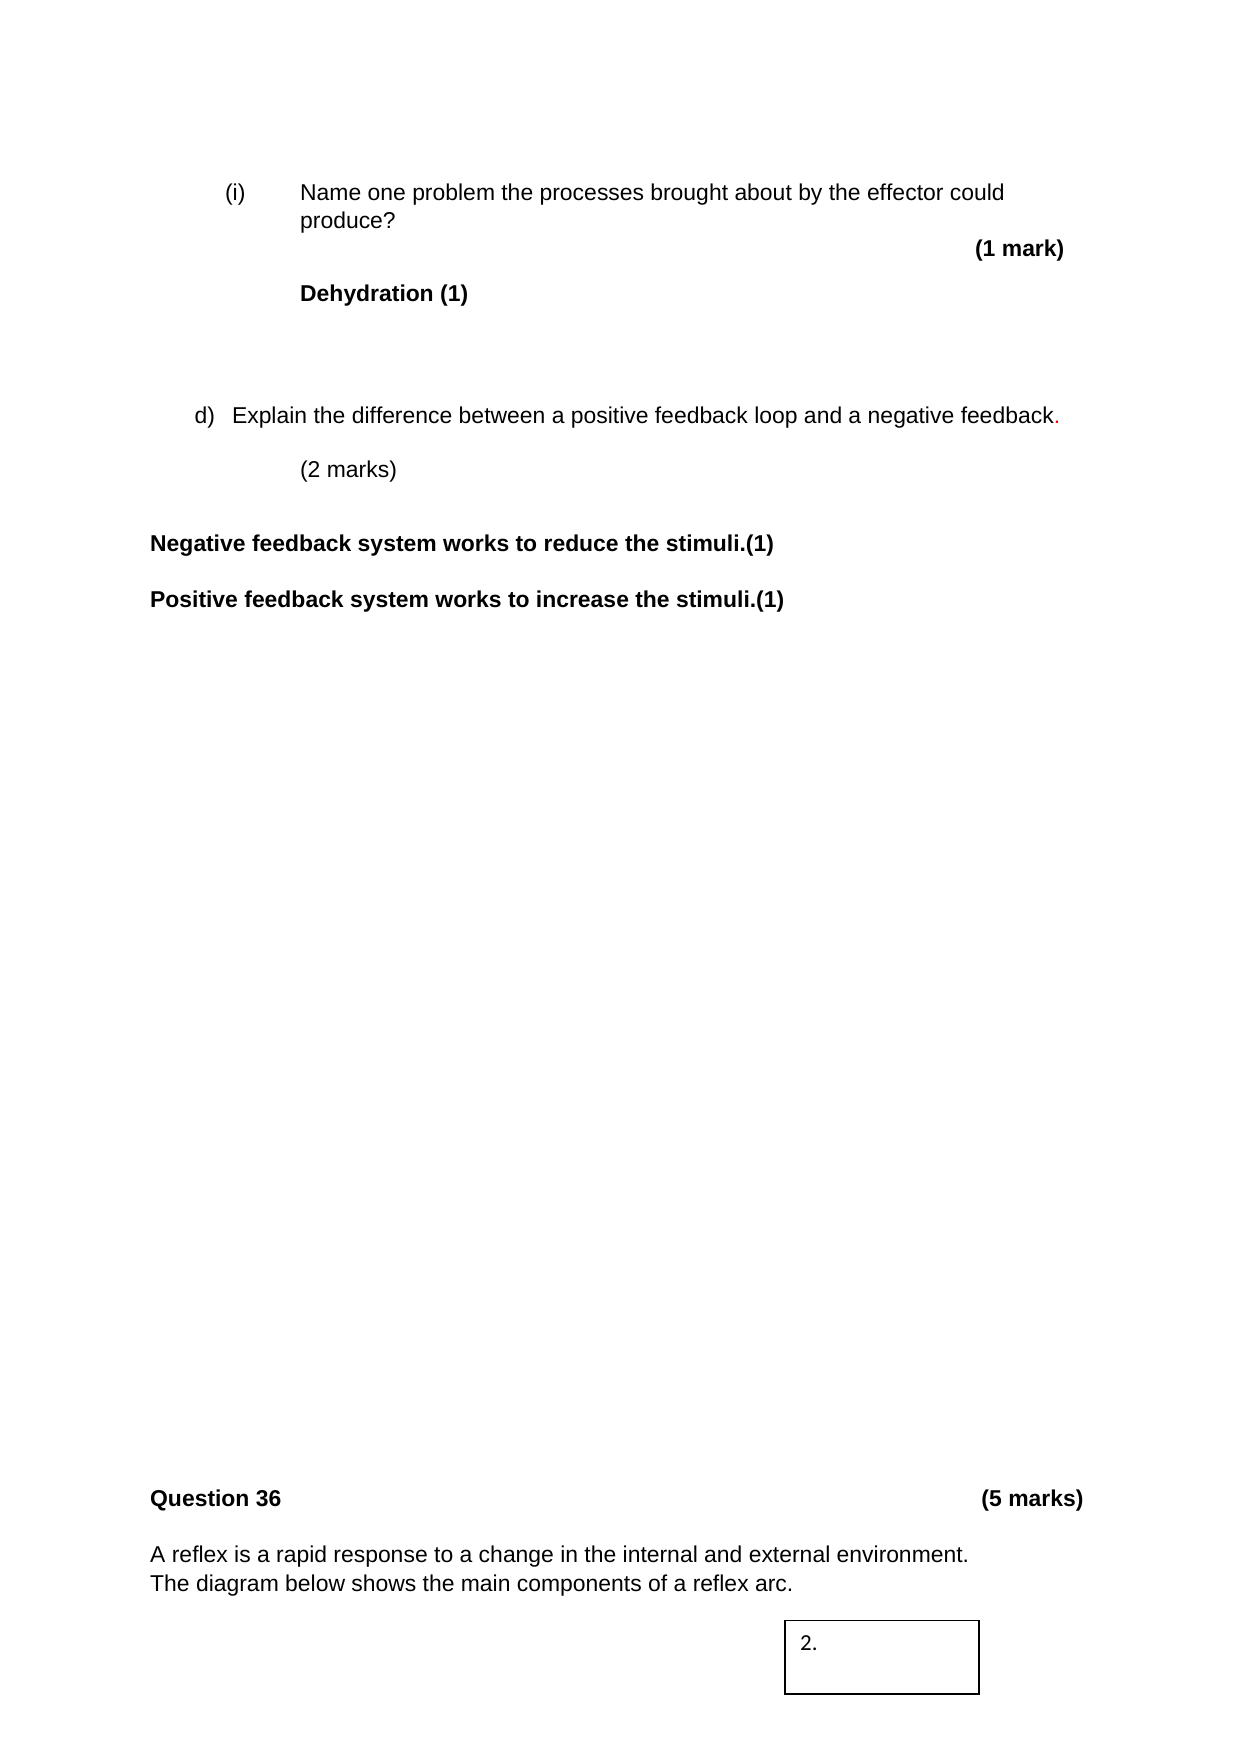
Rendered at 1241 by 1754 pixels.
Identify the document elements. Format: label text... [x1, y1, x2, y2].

text A reflex is a rapid response to a change in the internal and external environment. [150, 1541, 1090, 1568]
list Explain the difference between a positive feedback loop and a negative feedback. (2 marks) [194, 402, 1090, 483]
list Name one problem the processes brought about by the effector could produce? [225, 178, 1090, 233]
text The diagram below shows the main components of a reflex arc. [150, 1570, 1090, 1596]
text Question 36 (5 marks) [150, 1484, 1090, 1511]
text Positive feedback system works to increase the stimuli.(1) [150, 586, 1090, 612]
text Dehydration (1) [150, 280, 1090, 307]
text Negative feedback system works to reduce the stimuli.(1) [150, 530, 1090, 556]
list (1 mark) [975, 235, 1090, 262]
